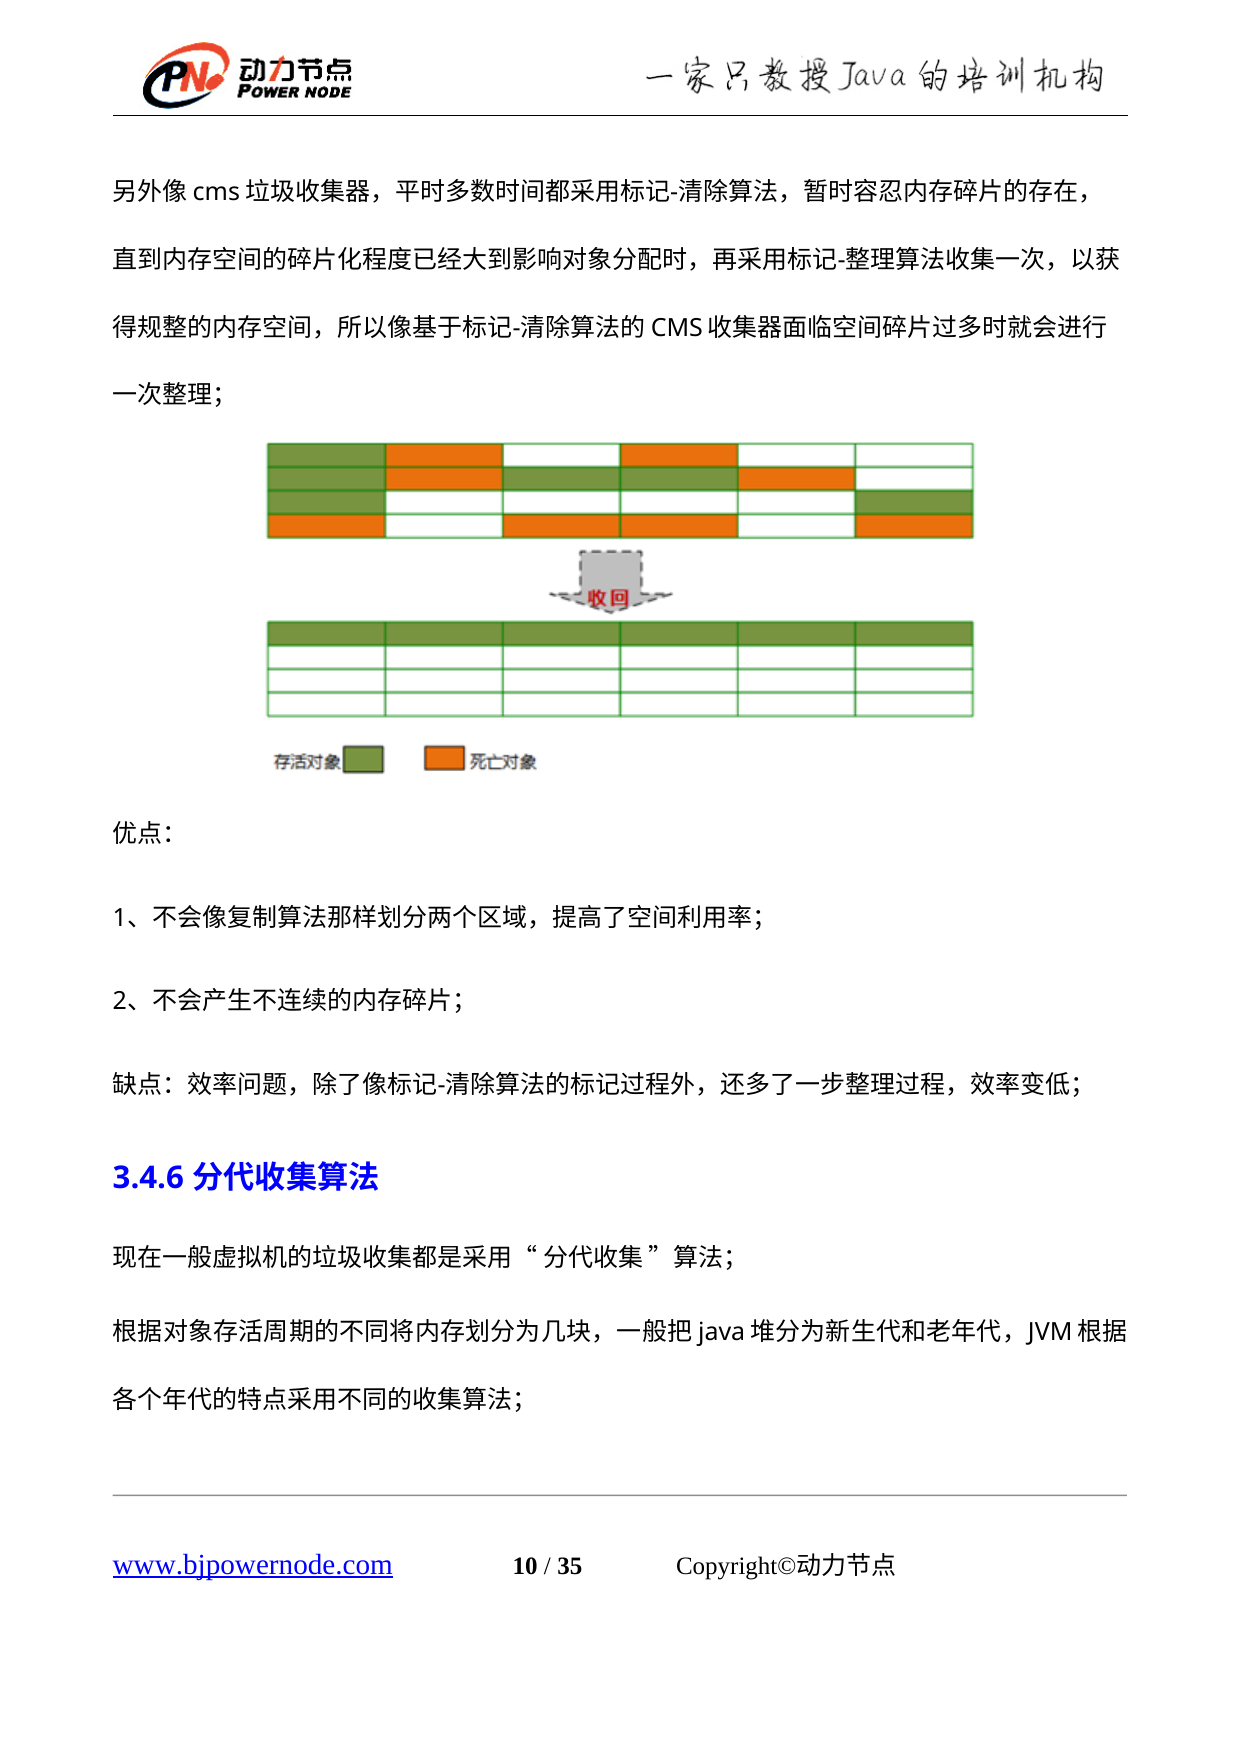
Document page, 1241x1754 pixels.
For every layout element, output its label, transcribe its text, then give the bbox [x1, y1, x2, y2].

picture [131, 35, 1127, 115]
text 现在一般虚拟机的垃圾收集都是采用“ 分代收集 ”算法； [112, 1222, 1128, 1290]
picture [112, 1491, 1127, 1500]
text 缺点：效率问题，除了像标记-清除算法的标记过程外，还多了一步整理过程，效率变低； [112, 1048, 1128, 1116]
subtitle 分代收集算法 [112, 1141, 1128, 1209]
text 根据对象存活周期的不同将内存划分为几块，一般把java堆分为新生代和老年代，JVM根据各个年代的特点采用不同的收集算法； [112, 1296, 1128, 1432]
picture [263, 442, 977, 782]
list 2、不会产生不连续的内存碎片； [112, 965, 1128, 1033]
text 优点： [112, 798, 1128, 866]
text 另外像cms垃圾收集器，平时多数时间都采用标记-清除算法，暂时容忍内存碎片的存在，直到内存空间的碎片化程度已经大到影响对象分配时，再采用标记-整理算法收集一次，以获得规整的内存空间，所以像基于标记-清除算法的CMS收集器面临空间碎片过多时就会进行一次整理； [112, 155, 1128, 427]
list 不会像复制算法那样划分两个区域，提高了空间利用率； [112, 881, 1128, 949]
